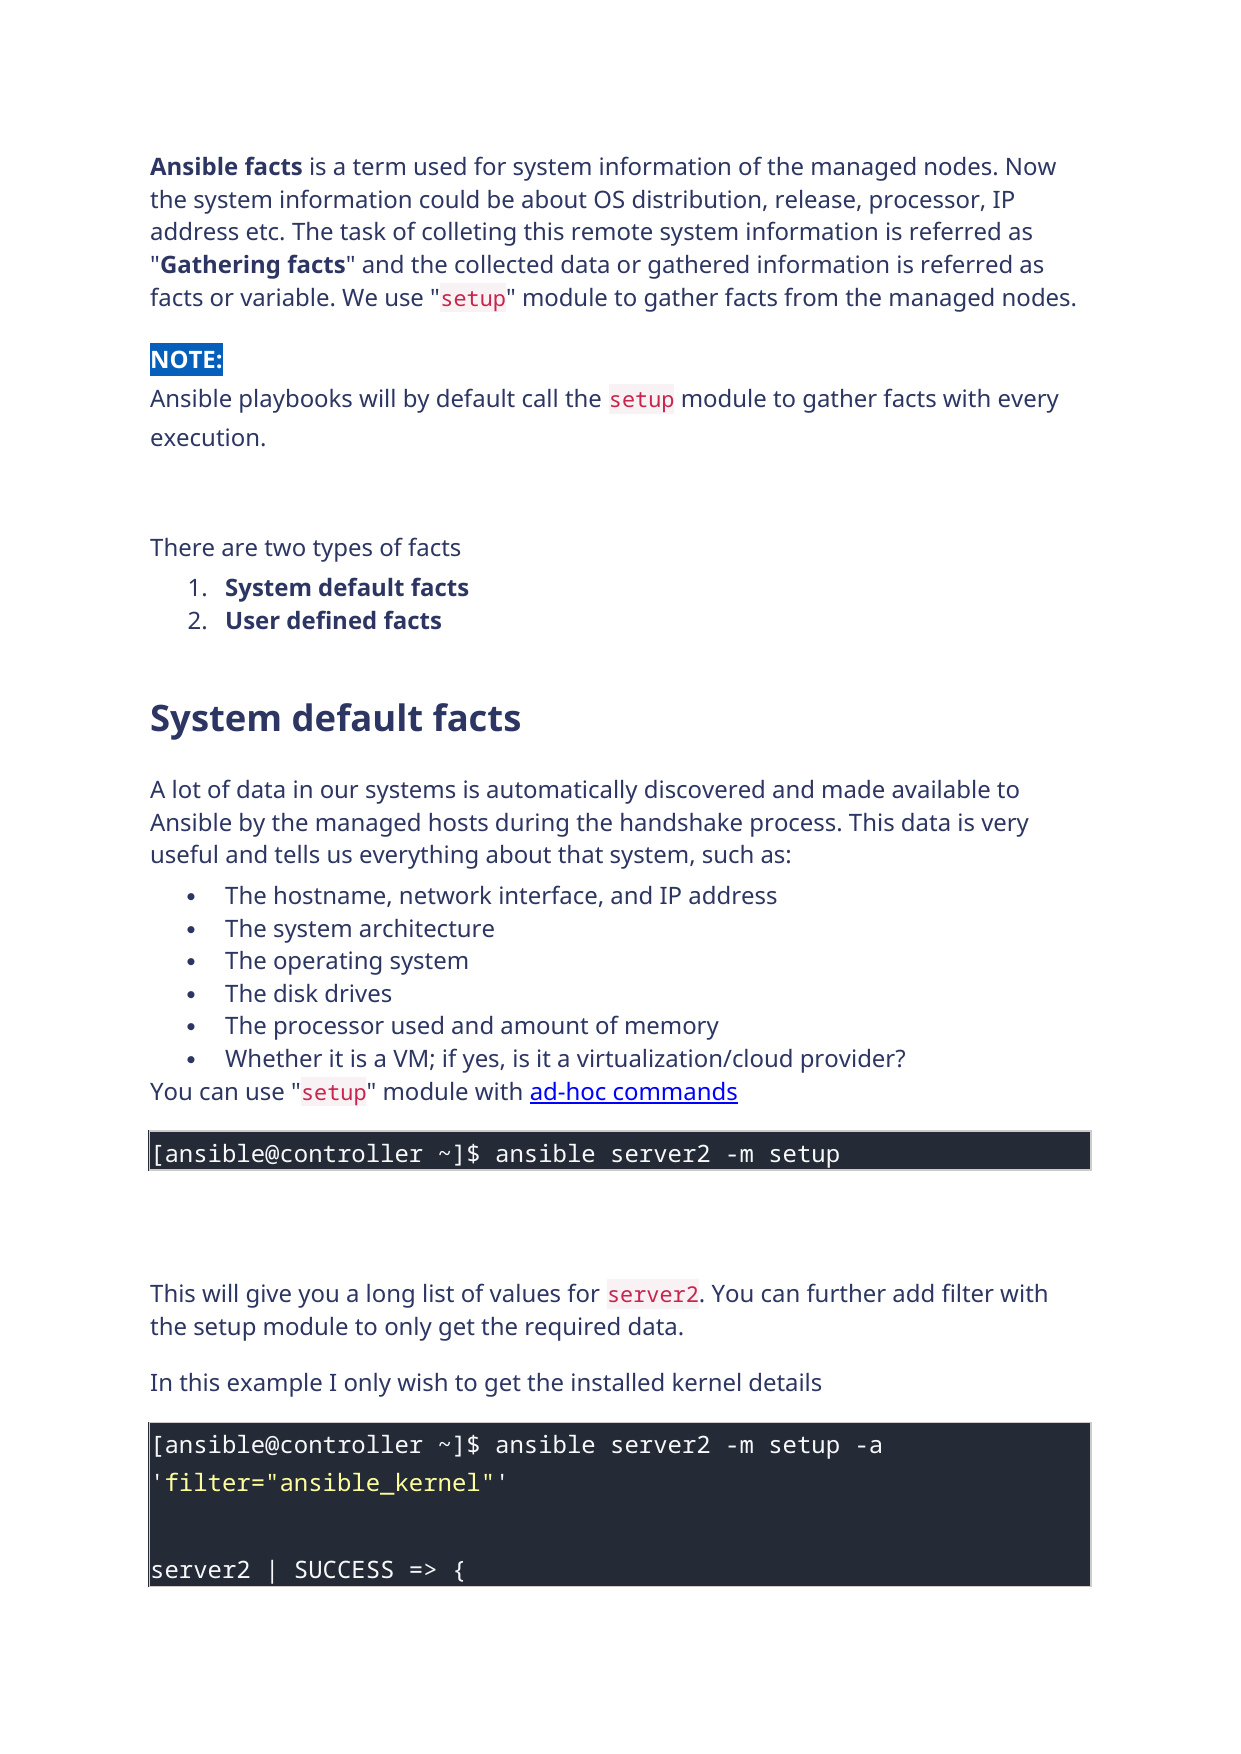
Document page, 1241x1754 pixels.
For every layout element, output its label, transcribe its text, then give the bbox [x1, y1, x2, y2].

text Ansible facts is a term used for system information of the managed nodes. Now the system information could be about OS distribution, release, processor, IP address etc. The task of colleting this remote system information is referred as "Gathering facts" and the collected data or gathered information is referred as facts or variable. We use "setup" module to gather facts from the managed nodes. [150, 150, 1090, 313]
text [ansible@controller ~]$ ansible server2 -m setup [150, 1132, 1090, 1169]
text System default facts [150, 692, 1090, 742]
list Whether it is a VM; if yes, is it a virtualization/cloud provider? [187, 1042, 1090, 1074]
text NOTE: [150, 336, 1090, 376]
list User defined facts [187, 603, 1090, 636]
list The disk drives [187, 977, 1090, 1009]
text A lot of data in our systems is automatically discovered and made available to Ansible by the managed hosts during the handshake process. This data is very useful and tells us everything about that system, such as: [150, 773, 1090, 871]
list The hostname, network interface, and IP address [187, 879, 1090, 911]
list System default facts [187, 571, 1090, 603]
text In this example I only wish to get the installed kernel details [150, 1366, 1090, 1398]
text Ansible playbooks will by default call the setup module to gather facts with every execution. [150, 376, 1090, 454]
list The processor used and amount of memory [187, 1009, 1090, 1042]
list The system architecture [187, 911, 1090, 944]
text This will give you a long list of values for server2. You can further add filter with the setup module to only get the required data. [150, 1277, 1090, 1342]
text server2 | SUCCESS => { [150, 1547, 1090, 1586]
text [ansible@controller ~]$ ansible server2 -m setup -a 'filter="ansible_kernel"' [150, 1423, 1090, 1498]
list The operating system [187, 944, 1090, 977]
text There are two types of facts [150, 531, 1090, 563]
text You can use "setup" module with ad-hoc commands [150, 1074, 1090, 1107]
